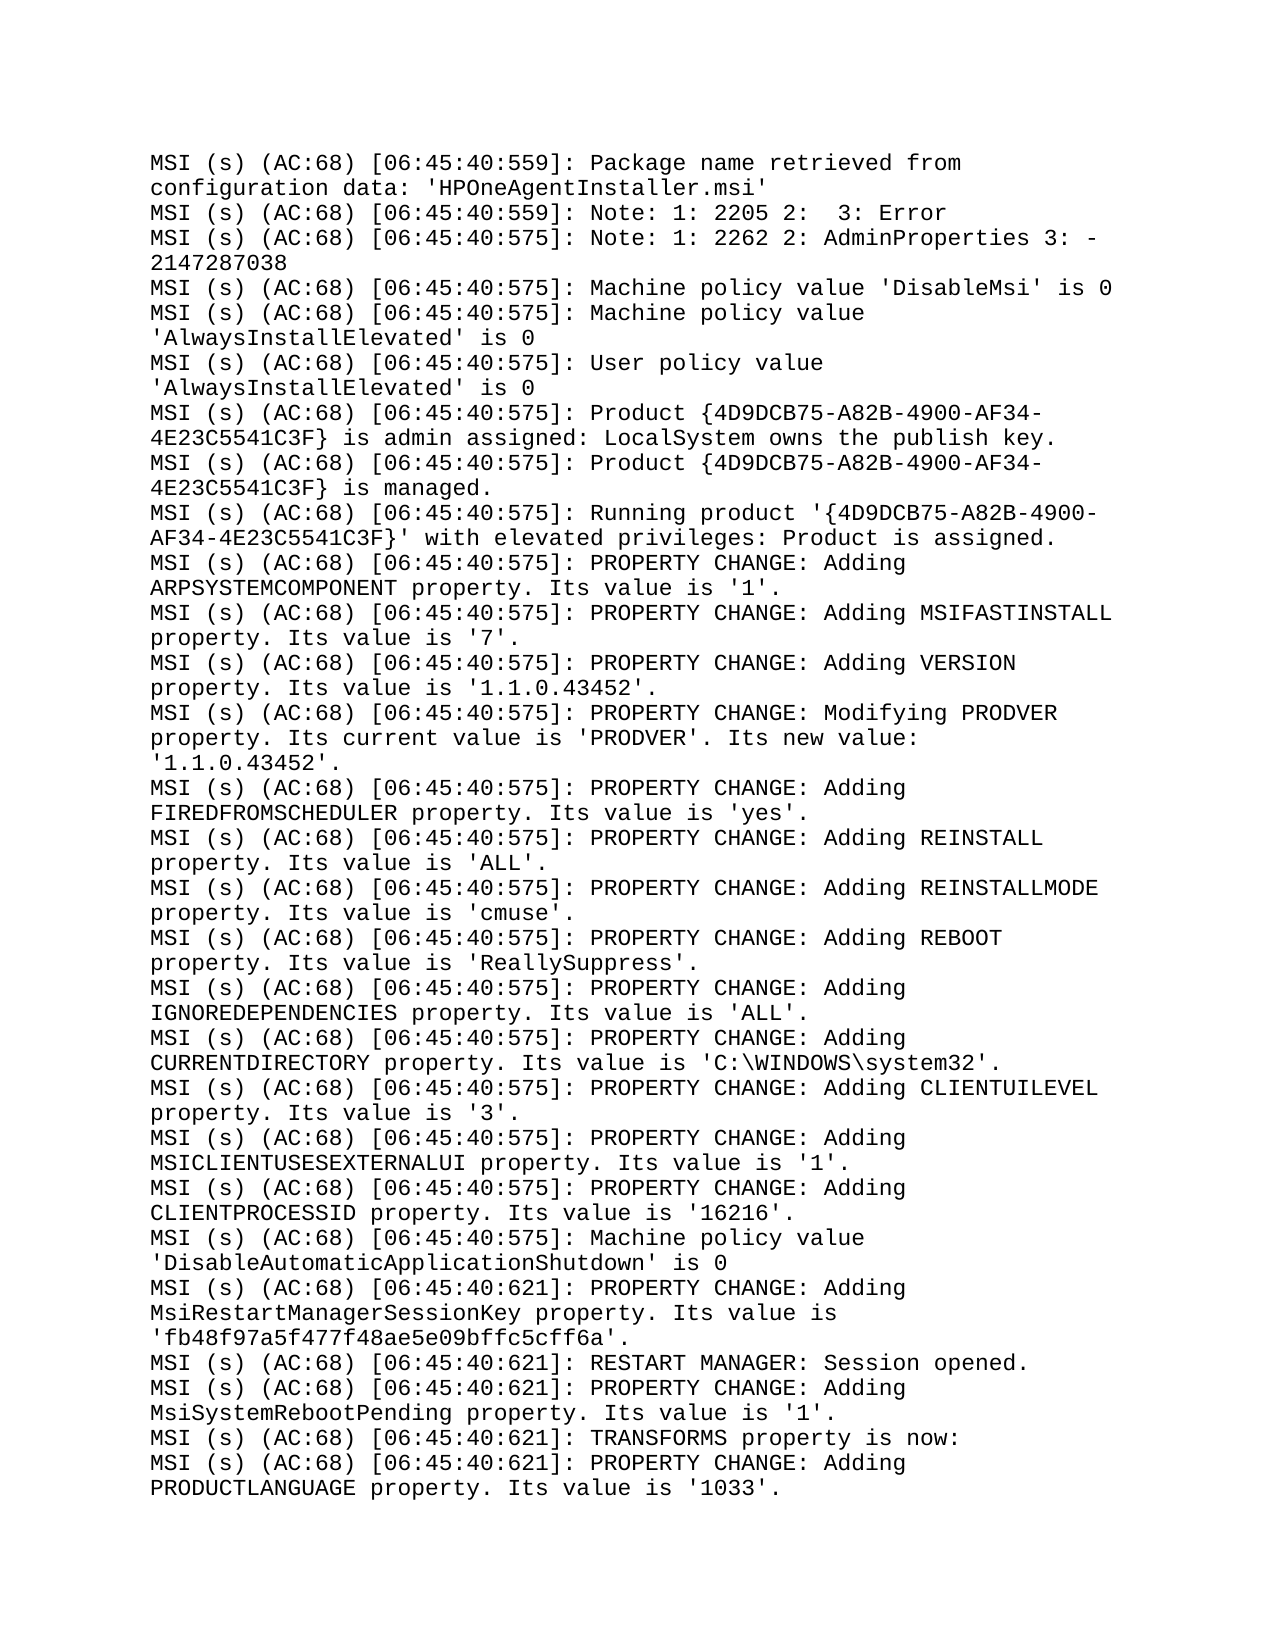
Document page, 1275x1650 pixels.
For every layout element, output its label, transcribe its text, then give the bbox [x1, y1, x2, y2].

text MSI (s) (AC:68) [06:45:40:575]: PROPERTY CHANGE: Adding VERSION property. Its value is '1.1.0.43452'. [150, 650, 1125, 700]
text MSI (s) (AC:68) [06:45:40:559]: Package name retrieved from configuration data: 'HPOneAgentInstaller.msi' [150, 150, 1125, 200]
text MSI (s) (AC:68) [06:45:40:575]: PROPERTY CHANGE: Adding REBOOT property. Its value is 'ReallySuppress'. [150, 925, 1125, 975]
text MSI (s) (AC:68) [06:45:40:575]: Machine policy value 'DisableAutomaticApplicationShutdown' is 0 [150, 1225, 1125, 1275]
text MSI (s) (AC:68) [06:45:40:575]: PROPERTY CHANGE: Adding ARPSYSTEMCOMPONENT property. Its value is '1'. [150, 550, 1125, 600]
text MSI (s) (AC:68) [06:45:40:575]: PROPERTY CHANGE: Adding MSICLIENTUSESEXTERNALUI property. Its value is '1'. [150, 1125, 1125, 1175]
text MSI (s) (AC:68) [06:45:40:575]: PROPERTY CHANGE: Adding MSIFASTINSTALL property. Its value is '7'. [150, 600, 1125, 650]
text MSI (s) (AC:68) [06:45:40:559]: Note: 1: 2205 2: 3: Error [150, 200, 1125, 225]
text MSI (s) (AC:68) [06:45:40:575]: Machine policy value 'DisableMsi' is 0 [150, 275, 1125, 300]
text MSI (s) (AC:68) [06:45:40:621]: PROPERTY CHANGE: Adding MsiRestartManagerSessionKey property. Its value is 'fb48f97a5f477f48ae5e09bffc5cff6a'. [150, 1275, 1125, 1350]
text MSI (s) (AC:68) [06:45:40:575]: PROPERTY CHANGE: Adding CLIENTUILEVEL property. Its value is '3'. [150, 1075, 1125, 1125]
text MSI (s) (AC:68) [06:45:40:575]: User policy value 'AlwaysInstallElevated' is 0 [150, 350, 1125, 400]
text MSI (s) (AC:68) [06:45:40:575]: Running product '{4D9DCB75-A82B-4900-AF34-4E23C5541C3F}' with elevated privileges: Product is assigned. [150, 500, 1125, 550]
text MSI (s) (AC:68) [06:45:40:575]: PROPERTY CHANGE: Adding CURRENTDIRECTORY property. Its value is 'C:\WINDOWS\system32'. [150, 1025, 1125, 1075]
text MSI (s) (AC:68) [06:45:40:575]: PROPERTY CHANGE: Adding CLIENTPROCESSID property. Its value is '16216'. [150, 1175, 1125, 1225]
text MSI (s) (AC:68) [06:45:40:575]: PROPERTY CHANGE: Adding REINSTALLMODE property. Its value is 'cmuse'. [150, 875, 1125, 925]
text MSI (s) (AC:68) [06:45:40:575]: Machine policy value 'AlwaysInstallElevated' is 0 [150, 300, 1125, 350]
text MSI (s) (AC:68) [06:45:40:575]: Product {4D9DCB75-A82B-4900-AF34-4E23C5541C3F} is managed. [150, 450, 1125, 500]
text MSI (s) (AC:68) [06:45:40:621]: RESTART MANAGER: Session opened. [150, 1350, 1125, 1375]
text MSI (s) (AC:68) [06:45:40:575]: PROPERTY CHANGE: Adding IGNOREDEPENDENCIES property. Its value is 'ALL'. [150, 975, 1125, 1025]
text MSI (s) (AC:68) [06:45:40:621]: PROPERTY CHANGE: Adding PRODUCTLANGUAGE property. Its value is '1033'. [150, 1450, 1125, 1500]
text MSI (s) (AC:68) [06:45:40:575]: PROPERTY CHANGE: Adding REINSTALL property. Its value is 'ALL'. [150, 825, 1125, 875]
text MSI (s) (AC:68) [06:45:40:575]: Note: 1: 2262 2: AdminProperties 3: -2147287038 [150, 225, 1125, 275]
text MSI (s) (AC:68) [06:45:40:621]: TRANSFORMS property is now: [150, 1425, 1125, 1450]
text MSI (s) (AC:68) [06:45:40:575]: PROPERTY CHANGE: Modifying PRODVER property. Its current value is 'PRODVER'. Its new value: '1.1.0.43452'. [150, 700, 1125, 775]
text MSI (s) (AC:68) [06:45:40:621]: PROPERTY CHANGE: Adding MsiSystemRebootPending property. Its value is '1'. [150, 1375, 1125, 1425]
text MSI (s) (AC:68) [06:45:40:575]: Product {4D9DCB75-A82B-4900-AF34-4E23C5541C3F} is admin assigned: LocalSystem owns the publish key. [150, 400, 1125, 450]
text MSI (s) (AC:68) [06:45:40:575]: PROPERTY CHANGE: Adding FIREDFROMSCHEDULER property. Its value is 'yes'. [150, 775, 1125, 825]
